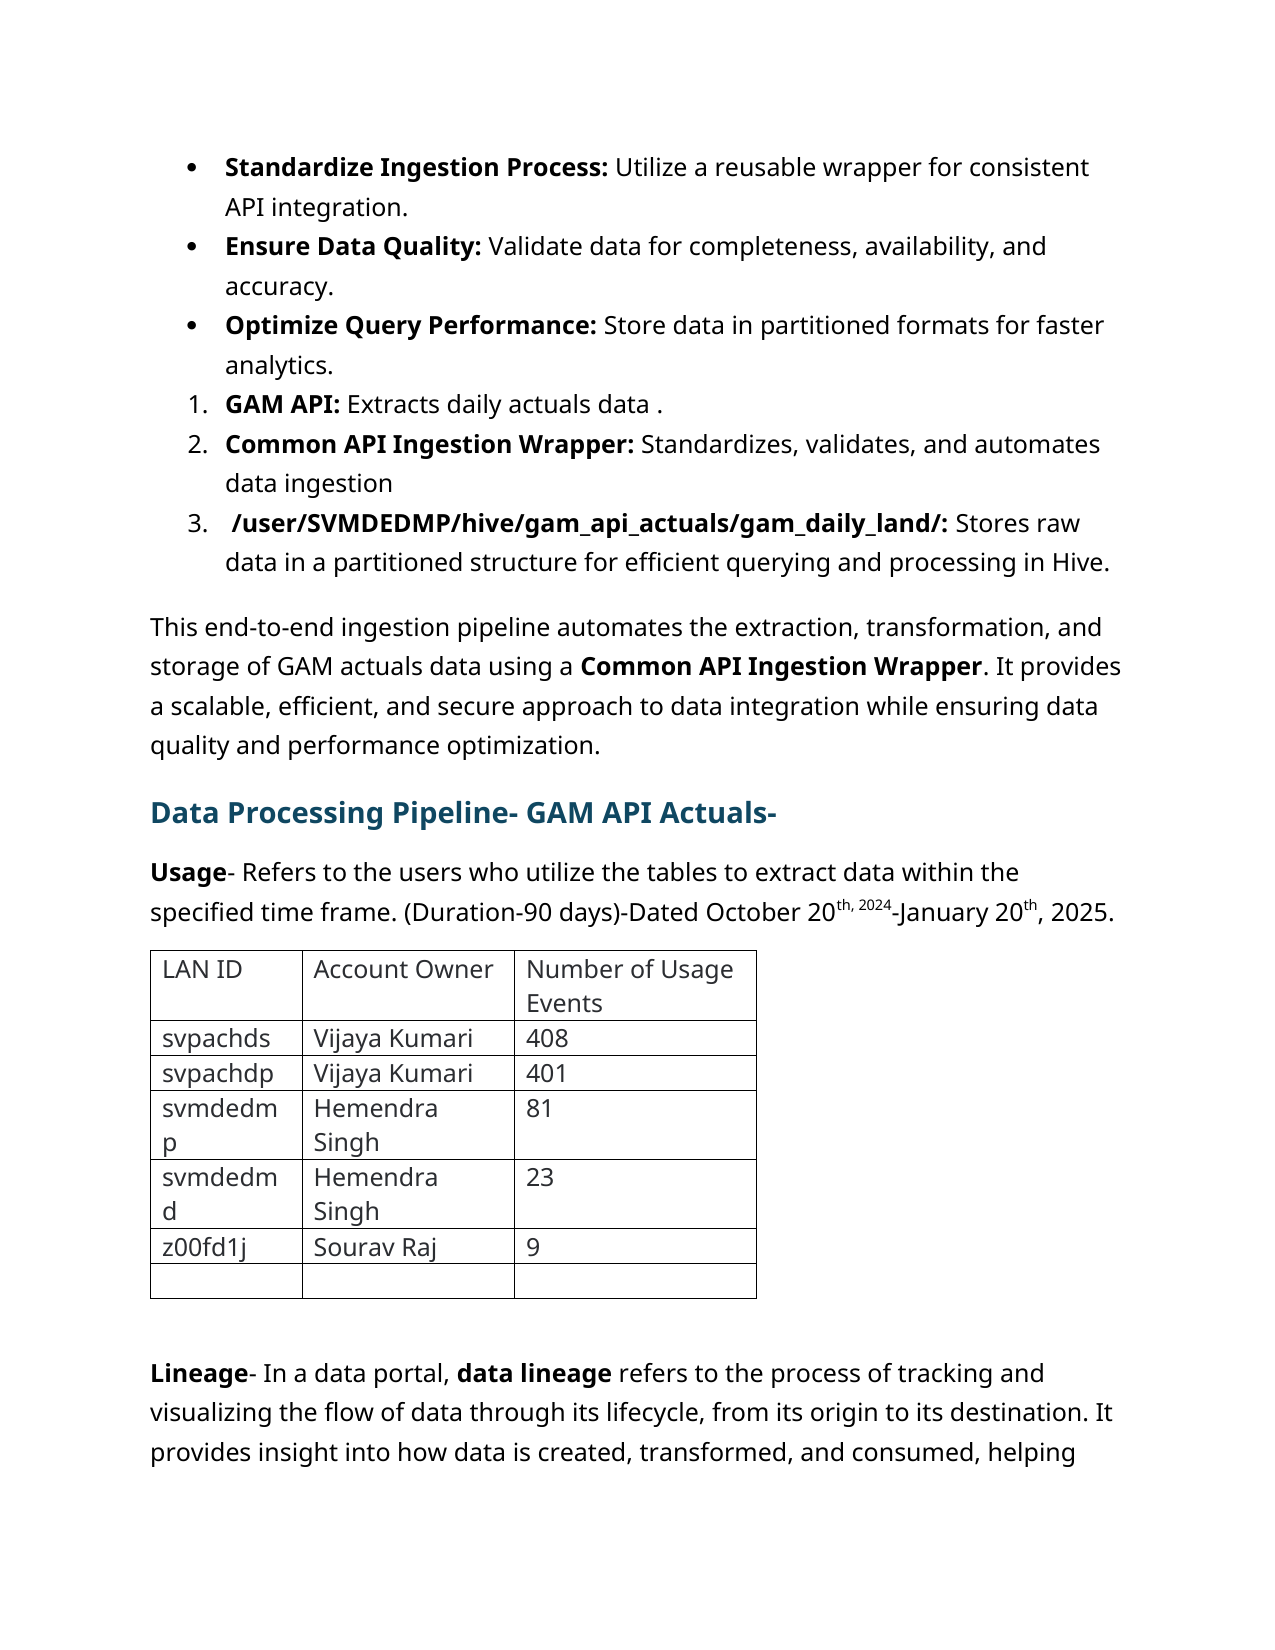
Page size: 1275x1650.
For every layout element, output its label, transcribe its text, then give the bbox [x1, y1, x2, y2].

list /user/SVMDEDMP/hive/gam_api_actuals/gam_daily_land/: Stores raw data in a partitioned structure for efficient querying and processing in Hive. [187, 505, 1125, 579]
list Common API Ingestion Wrapper: Standardizes, validates, and automates data ingestion [187, 426, 1125, 500]
text Data Processing Pipeline- GAM API Actuals- [150, 792, 1125, 832]
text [150, 1356, 1125, 1468]
table_header Number of Usage Events [515, 951, 756, 1019]
table_cell Sourav Raj [303, 1229, 514, 1263]
list Standardize Ingestion Process: Utilize a reusable wrapper for consistent API integration. [187, 150, 1125, 223]
table_cell [515, 1264, 756, 1298]
list Optimize Query Performance: Store data in partitioned formats for faster analytics. [187, 308, 1125, 381]
table_cell Hemendra Singh [303, 1091, 514, 1159]
table_cell svmdedmp [151, 1091, 302, 1159]
table_cell svmdedmd [151, 1160, 302, 1228]
table_header Account Owner [303, 951, 514, 1019]
table_cell Vijaya Kumari [303, 1021, 514, 1055]
table_cell 401 [515, 1056, 756, 1090]
table_cell [303, 1264, 514, 1298]
table_cell [151, 1264, 302, 1298]
table_cell svpachds [151, 1021, 302, 1055]
table_cell 9 [515, 1229, 756, 1263]
text Usage- Refers to the users who utilize the tables to extract data within the specified time frame. (Duration-90 days)-Dated October 20th, 2024-January 20th, 2025. [150, 855, 1125, 928]
table_cell z00fd1j [151, 1229, 302, 1263]
table_cell 23 [515, 1160, 756, 1228]
text This end-to-end ingestion pipeline automates the extraction, transformation, and storage of GAM actuals data using a Common API Ingestion Wrapper. It provides a scalable, efficient, and secure approach to data integration while ensuring data quality and performance optimization. [150, 609, 1125, 762]
table_cell 408 [515, 1021, 756, 1055]
table_header LAN ID [151, 951, 302, 1019]
list GAM API: Extracts daily actuals data . [187, 387, 1125, 421]
list Ensure Data Quality: Validate data for completeness, availability, and accuracy. [187, 229, 1125, 302]
table_cell Vijaya Kumari [303, 1056, 514, 1090]
table_cell svpachdp [151, 1056, 302, 1090]
table_cell 81 [515, 1091, 756, 1159]
table_cell Hemendra Singh [303, 1160, 514, 1228]
